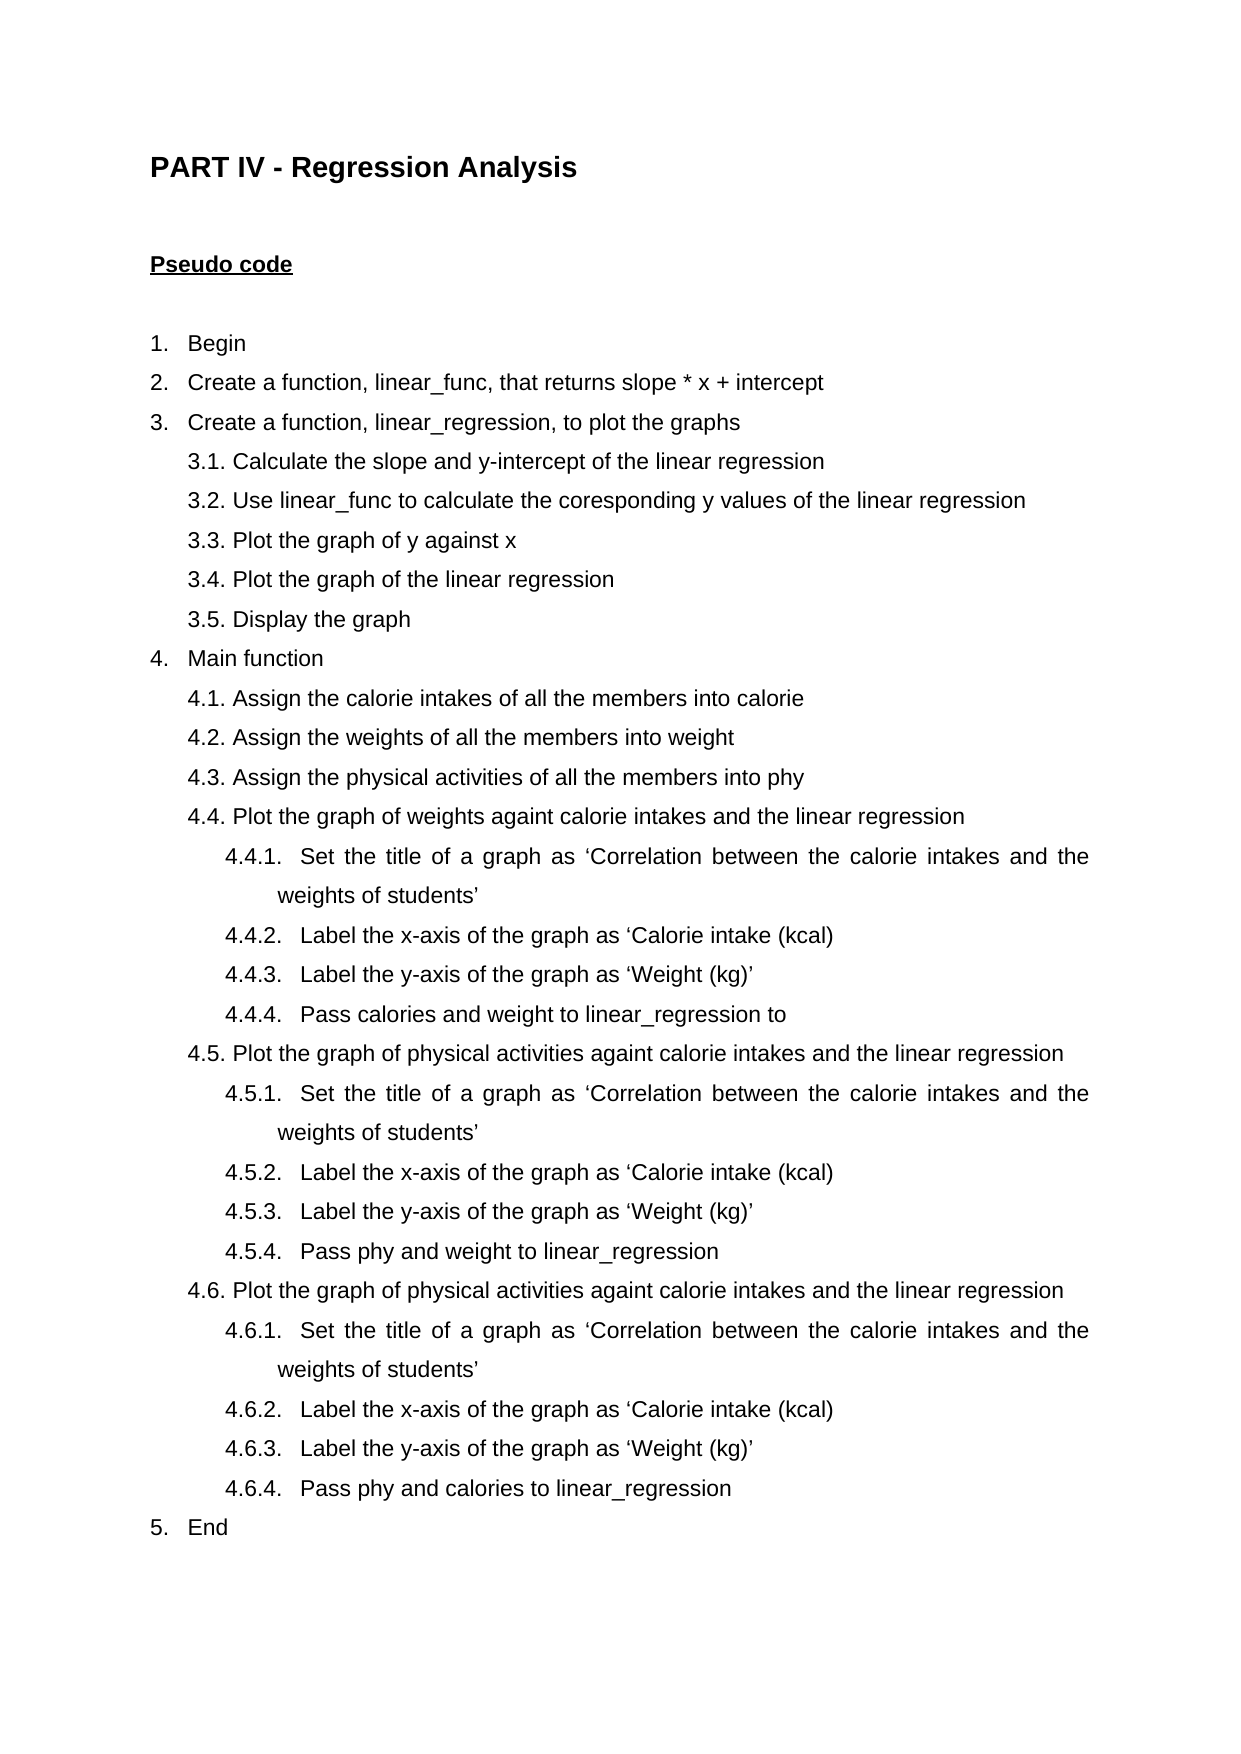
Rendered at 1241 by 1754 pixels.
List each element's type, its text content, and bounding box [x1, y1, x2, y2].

list Calculate the slope and y-intercept of the linear regression [187, 448, 1090, 474]
text PART IV - Regression Analysis [150, 150, 1090, 183]
list Label the x-axis of the graph as ‘Calorie intake (kcal) [225, 922, 1090, 948]
list Pass phy and calories to linear_regression [225, 1474, 1090, 1501]
list Create a function, linear_func, that returns slope * x + intercept [150, 369, 1090, 395]
list Plot the graph of weights againt calorie intakes and the linear regression [187, 803, 1090, 830]
list Assign the calorie intakes of all the members into calorie [187, 685, 1090, 711]
list Plot the graph of the linear regression [187, 566, 1090, 593]
list Assign the weights of all the members into weight [187, 724, 1090, 751]
list Label the y-axis of the graph as ‘Weight (kg)’ [225, 1198, 1090, 1224]
list Pass phy and weight to linear_regression [225, 1238, 1090, 1264]
list Set the title of a graph as ‘Correlation between the calorie intakes and the weights of students’ [225, 1317, 1090, 1382]
list Label the x-axis of the graph as ‘Calorie intake (kcal) [225, 1396, 1090, 1422]
list Set the title of a graph as ‘Correlation between the calorie intakes and the weights of students’ [225, 843, 1090, 909]
text Pseudo code [150, 251, 1090, 277]
list Assign the physical activities of all the members into phy [187, 764, 1090, 790]
list Label the x-axis of the graph as ‘Calorie intake (kcal) [225, 1159, 1090, 1185]
list Plot the graph of y against x [187, 527, 1090, 553]
list Pass calories and weight to linear_regression to [225, 1001, 1090, 1027]
list Main function [150, 645, 1090, 672]
list Create a function, linear_regression, to plot the graphs [150, 408, 1090, 435]
list Plot the graph of physical activities againt calorie intakes and the linear regression [187, 1277, 1090, 1303]
list Display the graph [187, 606, 1090, 632]
list Use linear_func to calculate the coresponding y values of the linear regression [187, 487, 1090, 514]
list Label the y-axis of the graph as ‘Weight (kg)’ [225, 1435, 1090, 1461]
list Label the y-axis of the graph as ‘Weight (kg)’ [225, 961, 1090, 988]
list Set the title of a graph as ‘Correlation between the calorie intakes and the weights of students’ [225, 1080, 1090, 1146]
list Begin [150, 329, 1090, 356]
list End [150, 1514, 1090, 1540]
list Plot the graph of physical activities againt calorie intakes and the linear regression [187, 1040, 1090, 1067]
